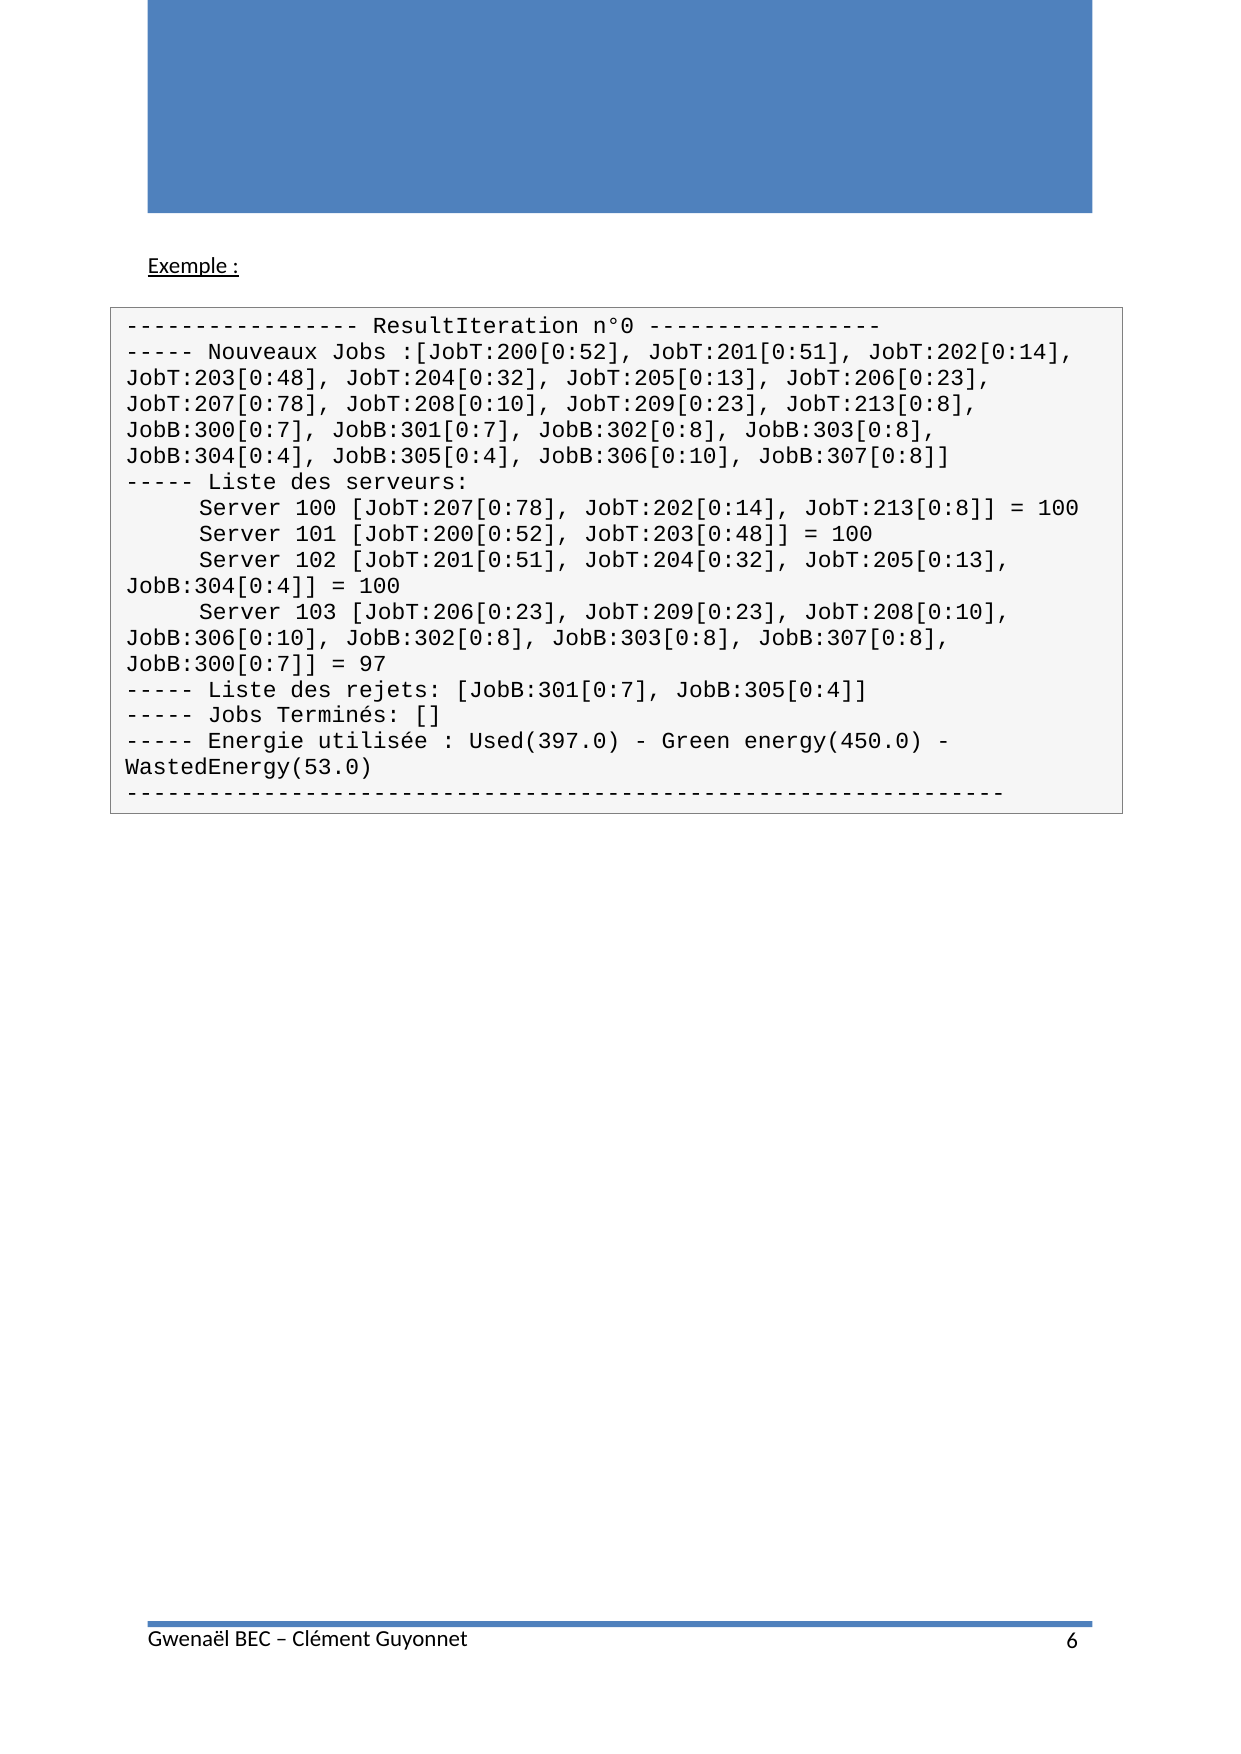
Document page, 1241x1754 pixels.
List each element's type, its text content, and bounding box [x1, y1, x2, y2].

text Exemple : [148, 251, 1093, 279]
